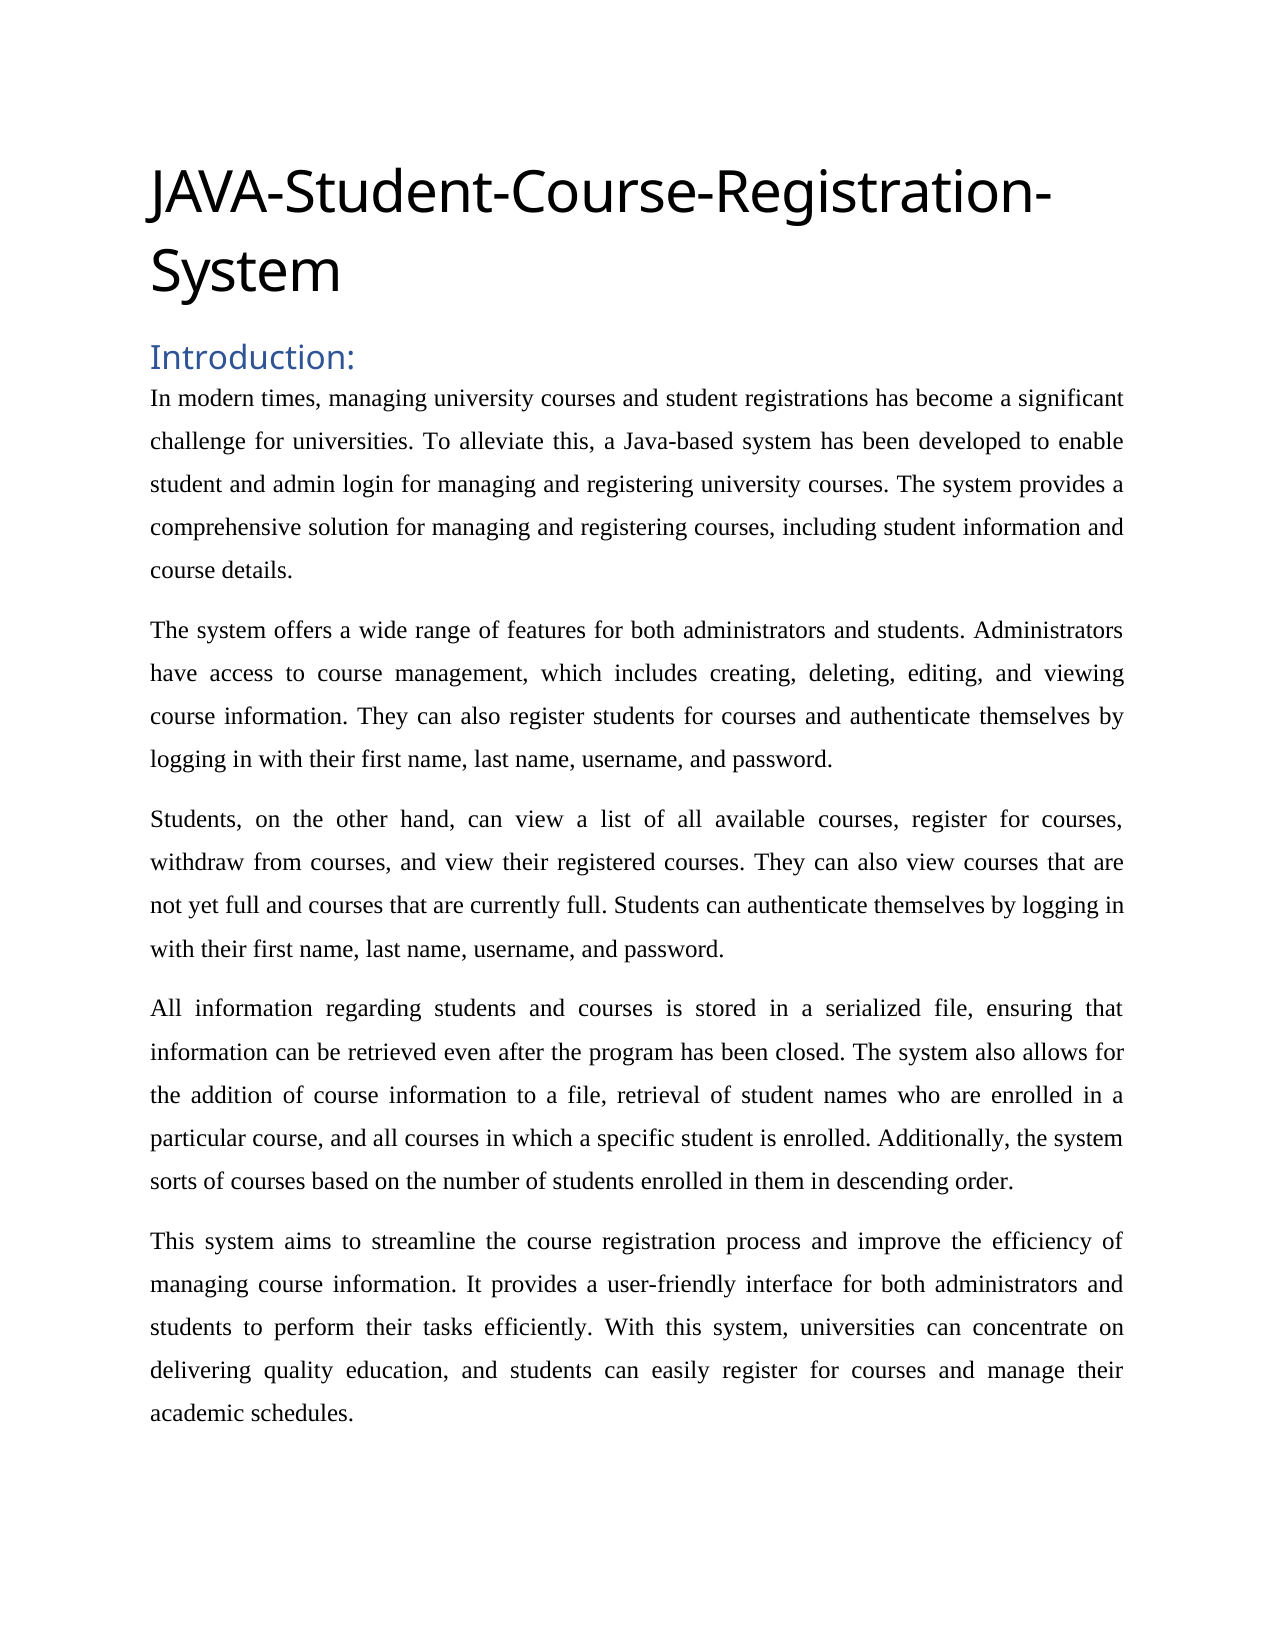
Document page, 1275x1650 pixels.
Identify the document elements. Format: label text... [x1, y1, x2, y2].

title JAVA-Student-Course-Registration-System [150, 150, 1125, 309]
text All information regarding students and courses is stored in a serialized file, ensuring that information can be retrieved even after the program has been closed. The system also allows for the addition of course information to a file, retrieval of student names who are enrolled in a particular course, and all courses in which a specific student is enrolled. Additionally, the system sorts of courses based on the number of students enrolled in them in descending order. [150, 993, 1125, 1195]
text The system offers a wide range of features for both administrators and students. Administrators have access to course management, which includes creating, deleting, editing, and viewing course information. They can also register students for courses and authenticate themselves by logging in with their first name, last name, username, and password. [150, 615, 1125, 773]
text This system aims to streamline the course registration process and improve the efficiency of managing course information. It provides a user-friendly interface for both administrators and students to perform their tasks efficiently. With this system, universities can concentrate on delivering quality education, and students can easily register for courses and manage their academic schedules. [150, 1226, 1125, 1427]
subtitle Introduction: [150, 334, 1125, 379]
text In modern times, managing university courses and student registrations has become a significant challenge for universities. To alleviate this, a Java-based system has been developed to enable student and admin login for managing and registering university courses. The system provides a comprehensive solution for managing and registering courses, including student information and course details. [150, 383, 1125, 584]
text Students, on the other hand, can view a list of all available courses, register for courses, withdraw from courses, and view their registered courses. They can also view courses that are not yet full and courses that are currently full. Students can authenticate themselves by logging in with their first name, last name, username, and password. [150, 804, 1125, 962]
